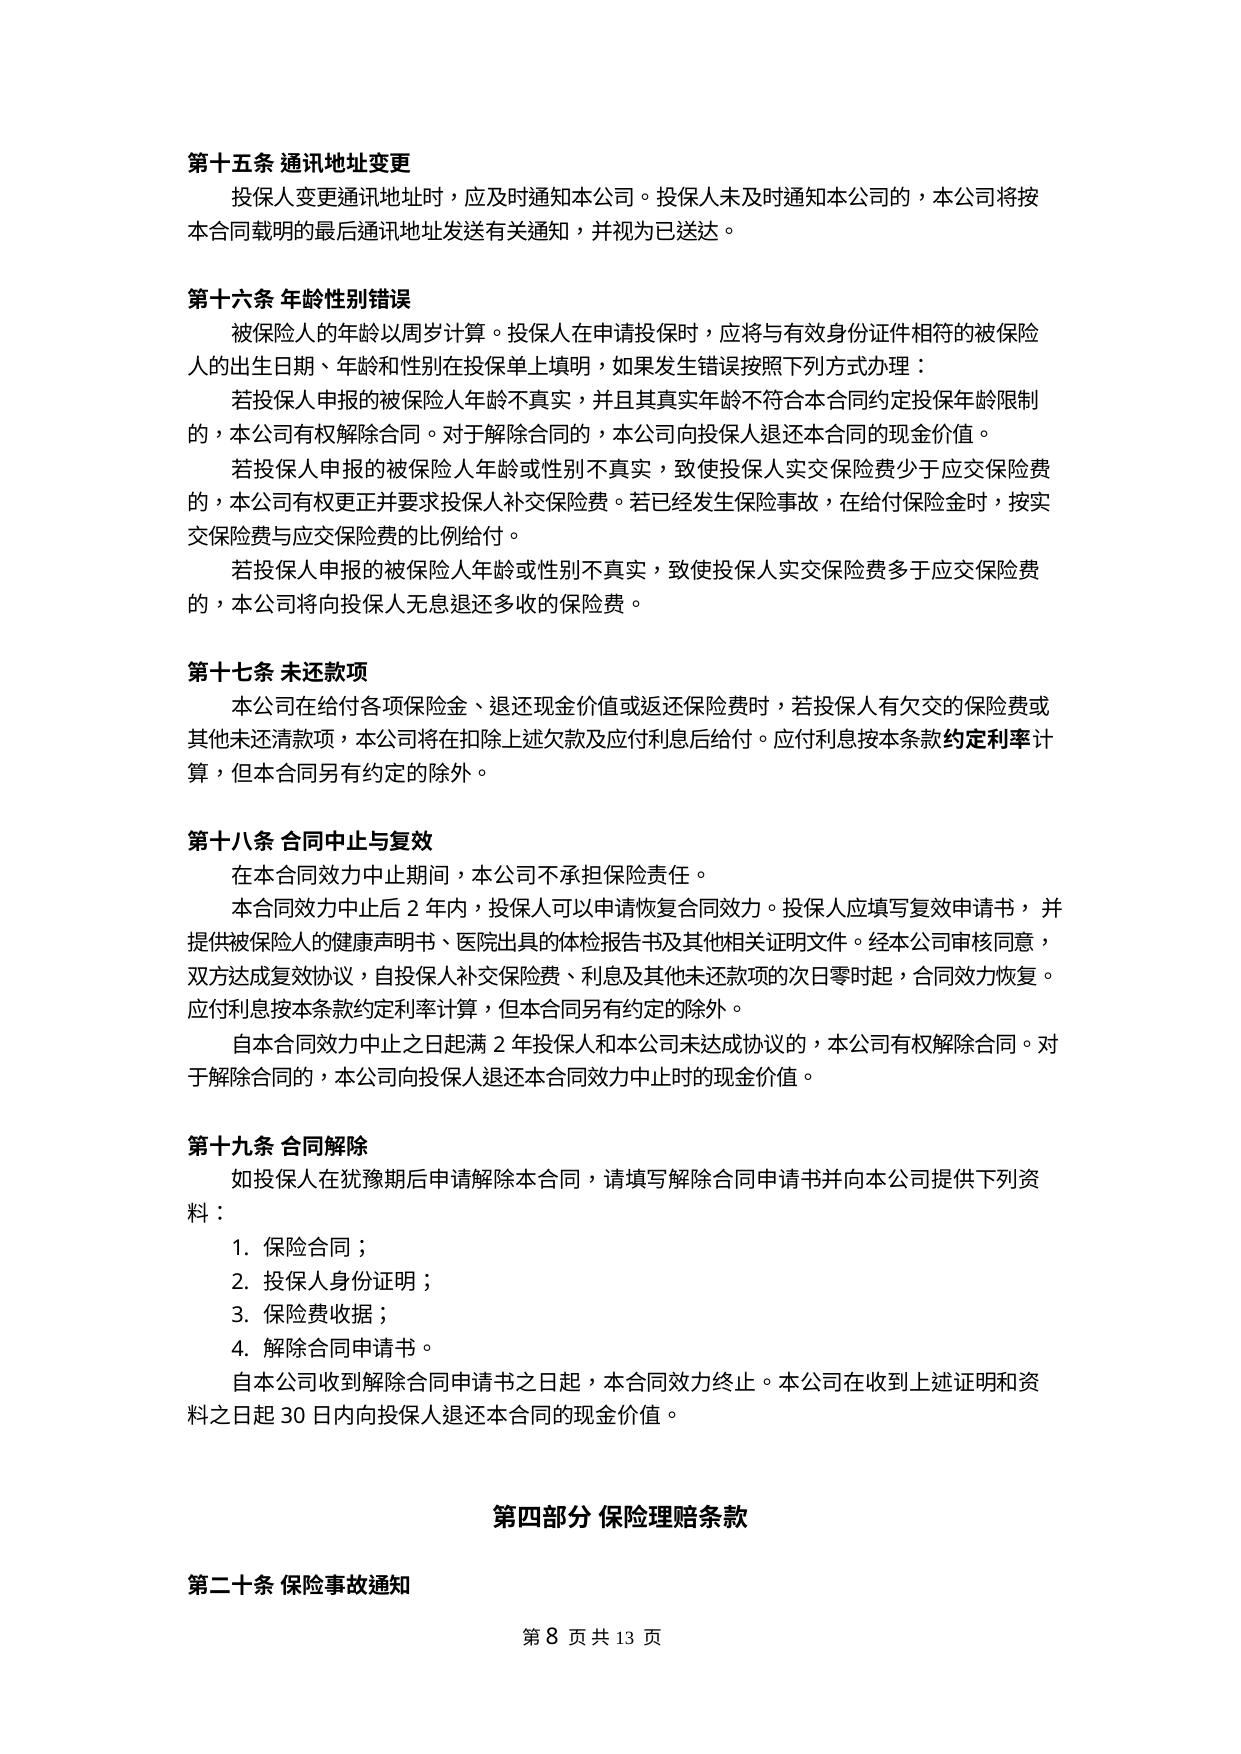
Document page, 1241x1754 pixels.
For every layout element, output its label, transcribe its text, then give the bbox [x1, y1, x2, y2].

text 自本合同效力中止之日起满 2 年投保人和本公司未达成协议的，本公司有权解除合同。对于解除合同的，本公司向投保人退还本合同效力中止时的现金价值。 [187, 1029, 1063, 1092]
text 若投保人申报的被保险人年龄不真实，并且其真实年龄不符合本合同约定投保年龄限制的，本公司有权解除合同。对于解除合同的，本公司向投保人退还本合同的现金价值。 [187, 386, 1053, 449]
subtitle 第十五条 通讯地址变更 [187, 148, 1073, 178]
text 投保人变更通讯地址时，应及时通知本公司。投保人未及时通知本公司的，本公司将按本合同载明的最后通讯地址发送有关通知，并视为已送达。 [187, 182, 1054, 246]
text 自本公司收到解除合同申请书之日起，本合同效力终止。本公司在收到上述证明和资料之日起 30 日内向投保人退还本合同的现金价值。 [187, 1366, 1062, 1430]
subtitle 第十七条 未还款项 [187, 657, 1073, 687]
list 保险费收据； [231, 1299, 1073, 1329]
list 投保人身份证明； [231, 1266, 1073, 1296]
subtitle 第十九条 合同解除 [187, 1131, 1073, 1160]
text 本合同效力中止后 2 年内，投保人可以申请恢复合同效力。投保人应填写复效申请书， 并提供被保险人的健康声明书、医院出具的体检报告书及其他相关证明文件。经本公司审核同意，双方达成复效协议，自投保人补交保险费、利息及其他未还款项的次日零时起，合同效力恢复。应付利息按本条款约定利率计算，但本合同另有约定的除外。 [187, 893, 1063, 1024]
text 若投保人申报的被保险人年龄或性别不真实，致使投保人实交保险费多于应交保险费的，本公司将向投保人无息退还多收的保险费。 [187, 555, 1054, 619]
subtitle 第四部分 保险理赔条款 [487, 1499, 754, 1534]
subtitle 第十八条 合同中止与复效 [187, 826, 1073, 856]
text 在本合同效力中止期间，本公司不承担保险责任。 [231, 860, 1073, 889]
text 如投保人在犹豫期后申请解除本合同，请填写解除合同申请书并向本公司提供下列资料： [187, 1164, 1054, 1228]
text 若投保人申报的被保险人年龄或性别不真实，致使投保人实交保险费少于应交保险费的，本公司有权更正并要求投保人补交保险费。若已经发生保险事故，在给付保险金时，按实交保险费与应交保险费的比例给付。 [187, 453, 1054, 551]
subtitle 第二十条 保险事故通知 [187, 1570, 1073, 1599]
text 被保险人的年龄以周岁计算。投保人在申请投保时，应将与有效身份证件相符的被保险人的出生日期、年龄和性别在投保单上填明，如果发生错误按照下列方式办理： [187, 317, 1053, 381]
list 保险合同； [231, 1232, 1073, 1262]
subtitle 第十六条 年龄性别错误 [187, 284, 1073, 314]
text 本公司在给付各项保险金、退还现金价值或返还保险费时，若投保人有欠交的保险费或其他未还清款项，本公司将在扣除上述欠款及应付利息后给付。应付利息按本条款约定利率计算，但本合同另有约定的除外。 [187, 691, 1054, 788]
list 解除合同申请书。 [231, 1333, 1073, 1363]
